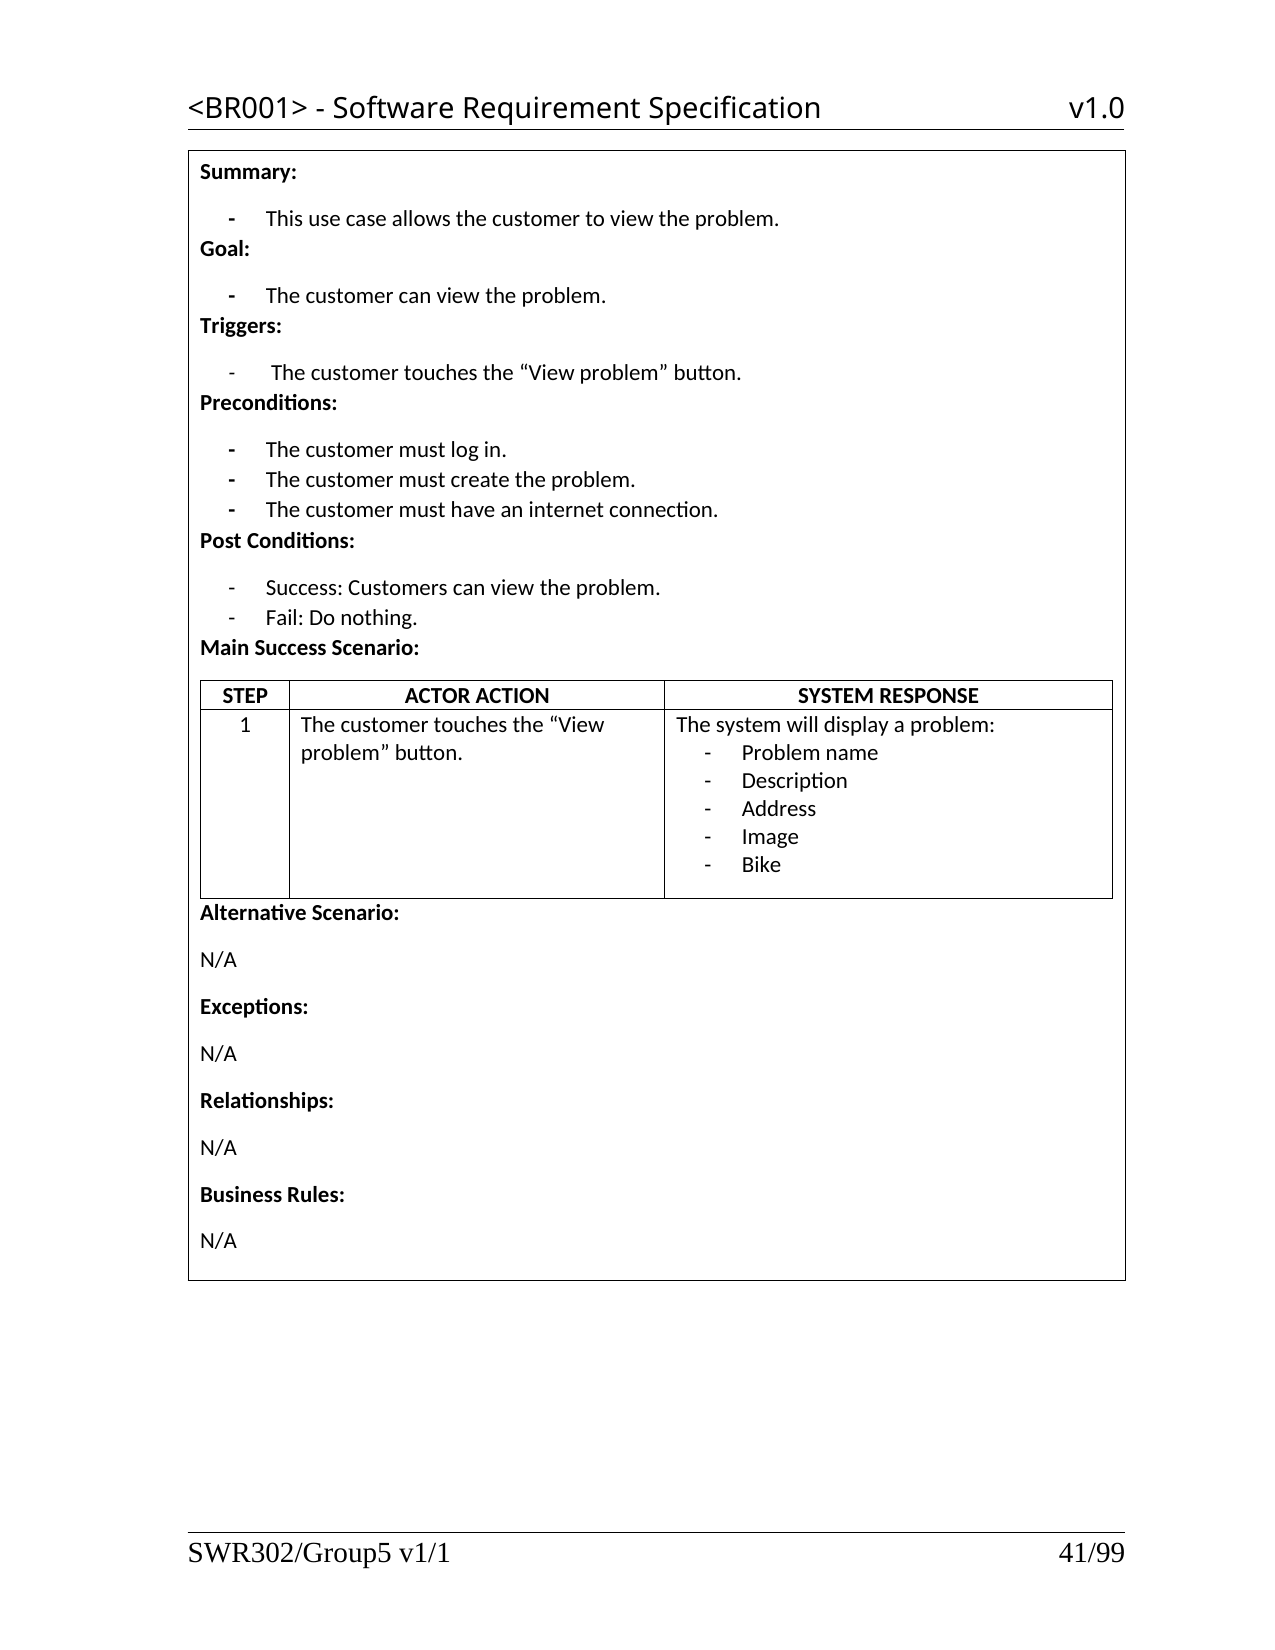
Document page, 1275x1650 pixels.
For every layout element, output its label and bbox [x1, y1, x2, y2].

table_cell [189, 151, 1125, 1280]
